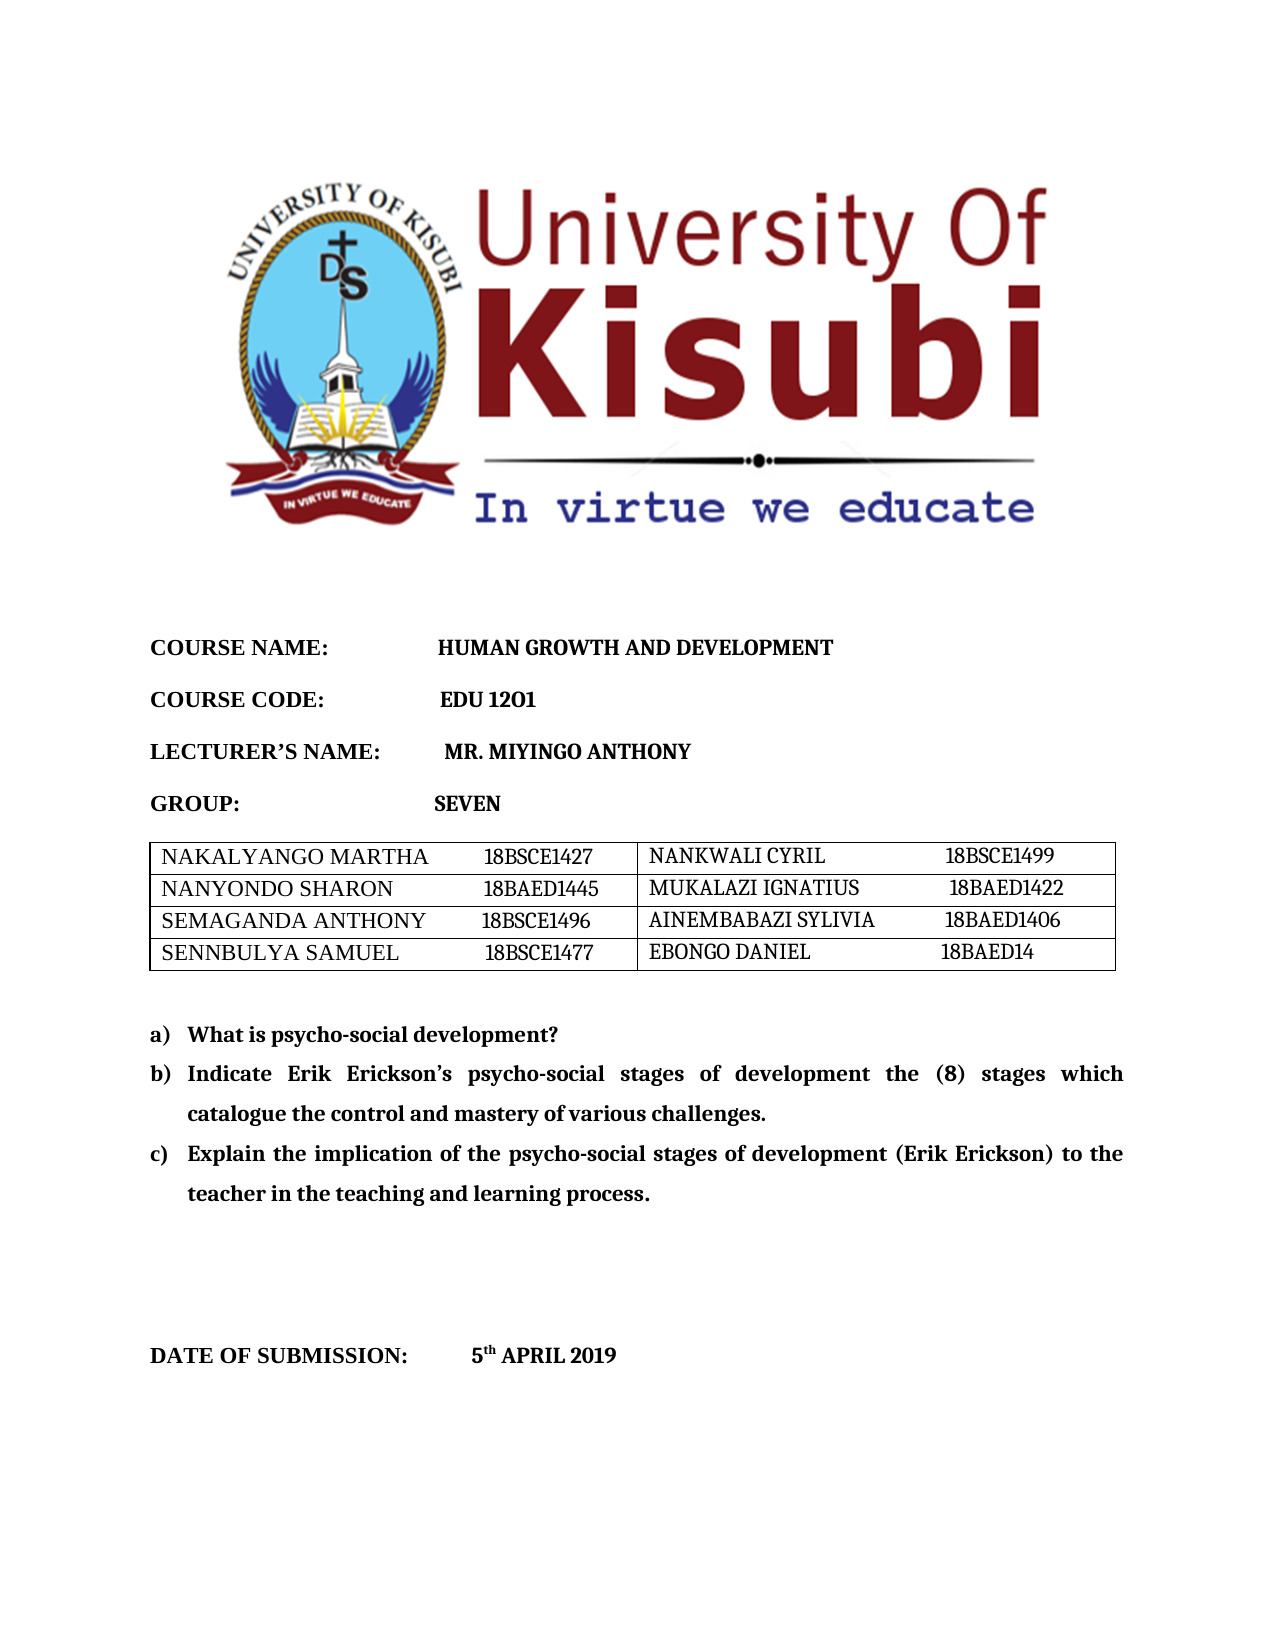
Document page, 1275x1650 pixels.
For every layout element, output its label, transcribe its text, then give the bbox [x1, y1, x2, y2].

table_header NANKWALI CYRIL 18BSCE1499 [638, 843, 1115, 874]
text COURSE CODE: EDU 12O1 [150, 686, 1125, 713]
table_cell AINEMBABAZI SYLIVIA 18BAED1406 [638, 907, 1115, 938]
table_cell MUKALAZI IGNATIUS 18BAED1422 [638, 875, 1115, 906]
text DATE OF SUBMISSION: 5th APRIL 2019 [150, 1342, 1125, 1369]
picture [207, 150, 1068, 558]
table_cell SEMAGANDA ANTHONY 18BSCE1496 [151, 907, 637, 938]
list Explain the implication of the psycho-social stages of development (Erik Erickson) to the teacher in the teaching and learning process. [150, 1140, 1125, 1207]
text COURSE NAME: HUMAN GROWTH AND DEVELOPMENT [150, 634, 1125, 661]
table_cell EBONGO DANIEL 18BAED14 [638, 939, 1115, 970]
text GROUP: SEVEN [150, 790, 1125, 817]
table_header NAKALYANGO MARTHA 18BSCE1427 [151, 843, 637, 874]
text LECTURER’S NAME: MR. MIYINGO ANTHONY [150, 738, 1125, 765]
table_cell SENNBULYA SAMUEL 18BSCE1477 [151, 939, 637, 970]
list Indicate Erik Erickson’s psycho-social stages of development the (8) stages which catalogue the control and mastery of various challenges. [150, 1061, 1125, 1127]
table_cell NANYONDO SHARON 18BAED1445 [151, 875, 637, 906]
list What is psycho-social development? [150, 1022, 1125, 1048]
